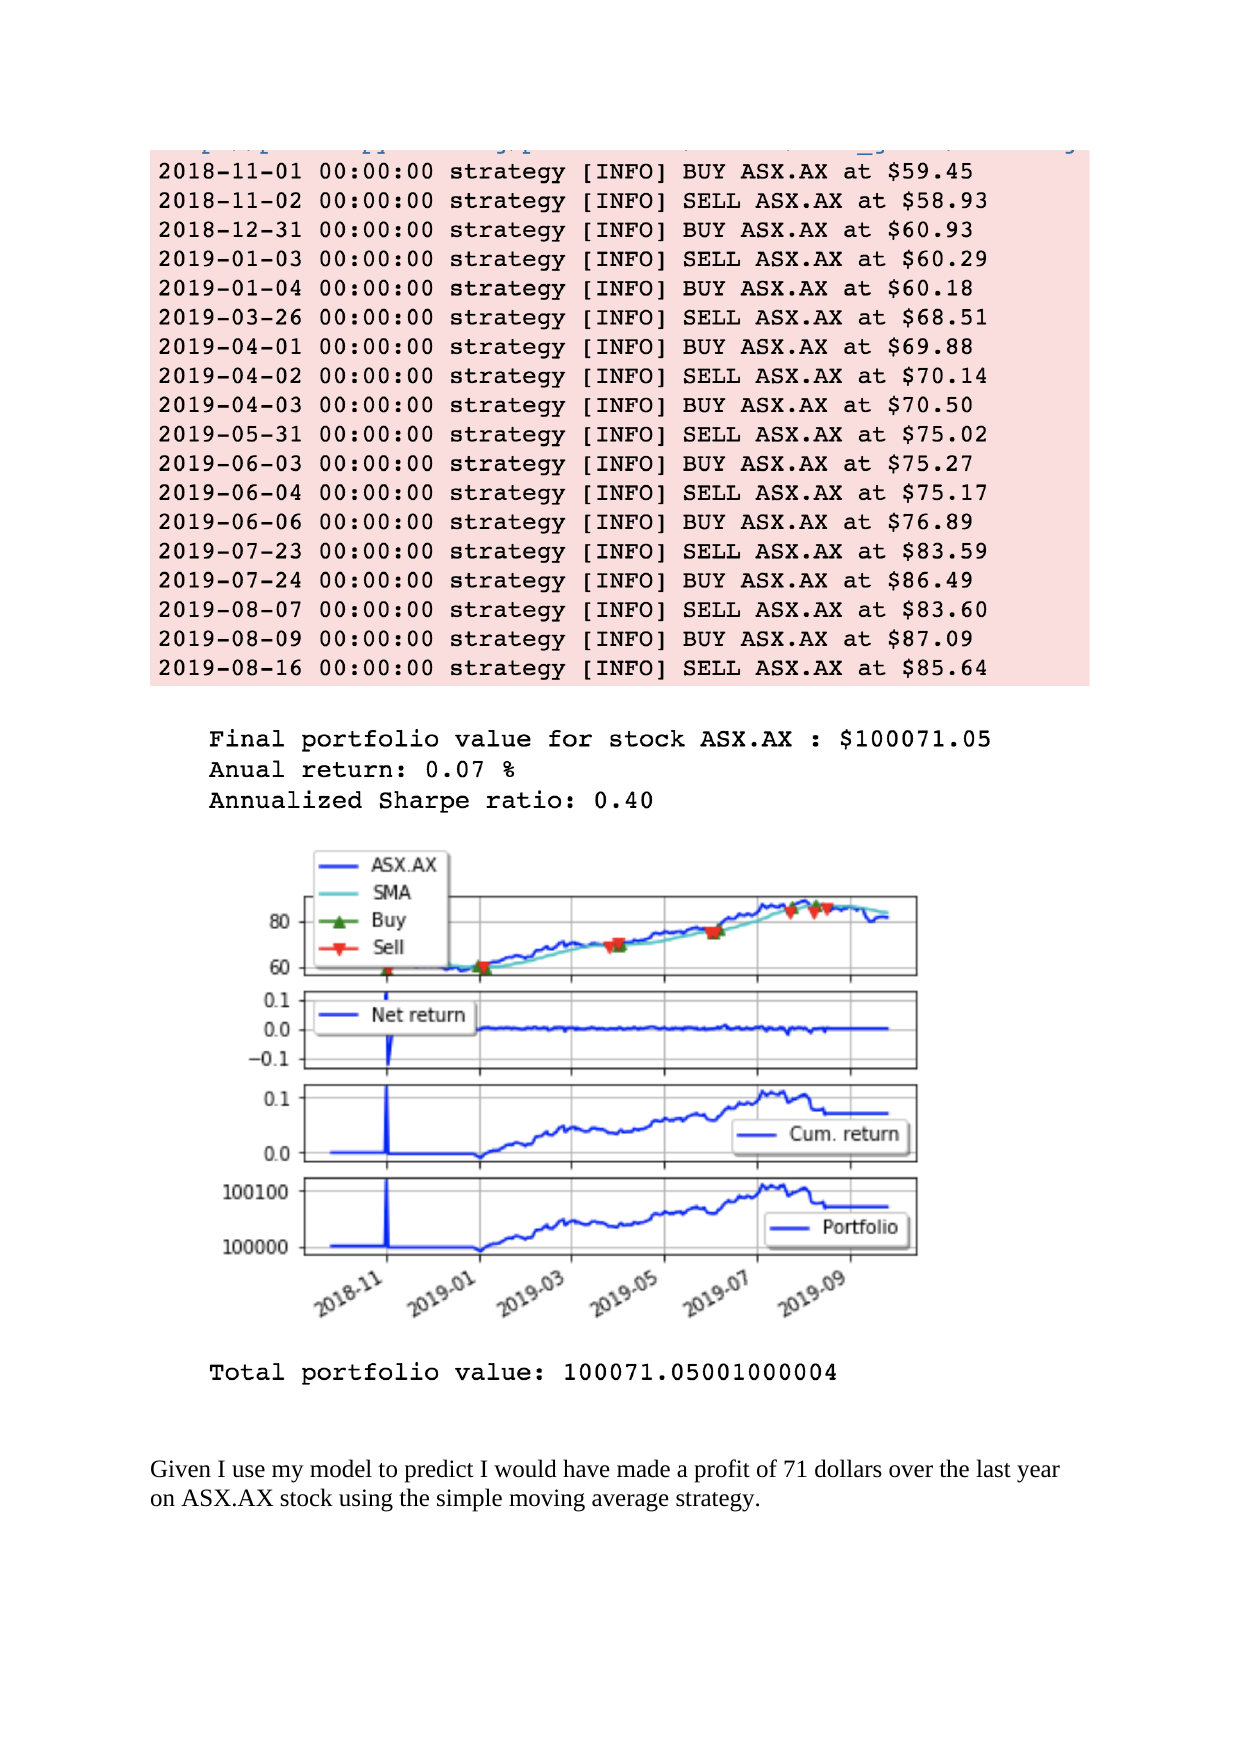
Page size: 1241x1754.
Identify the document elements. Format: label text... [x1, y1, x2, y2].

text Given I use my model to predict I would have made a profit of 71 dollars over the last year on ASX.AX stock using the simple moving average strategy. [150, 1454, 1090, 1512]
picture [150, 150, 1090, 686]
picture [150, 714, 1090, 1397]
